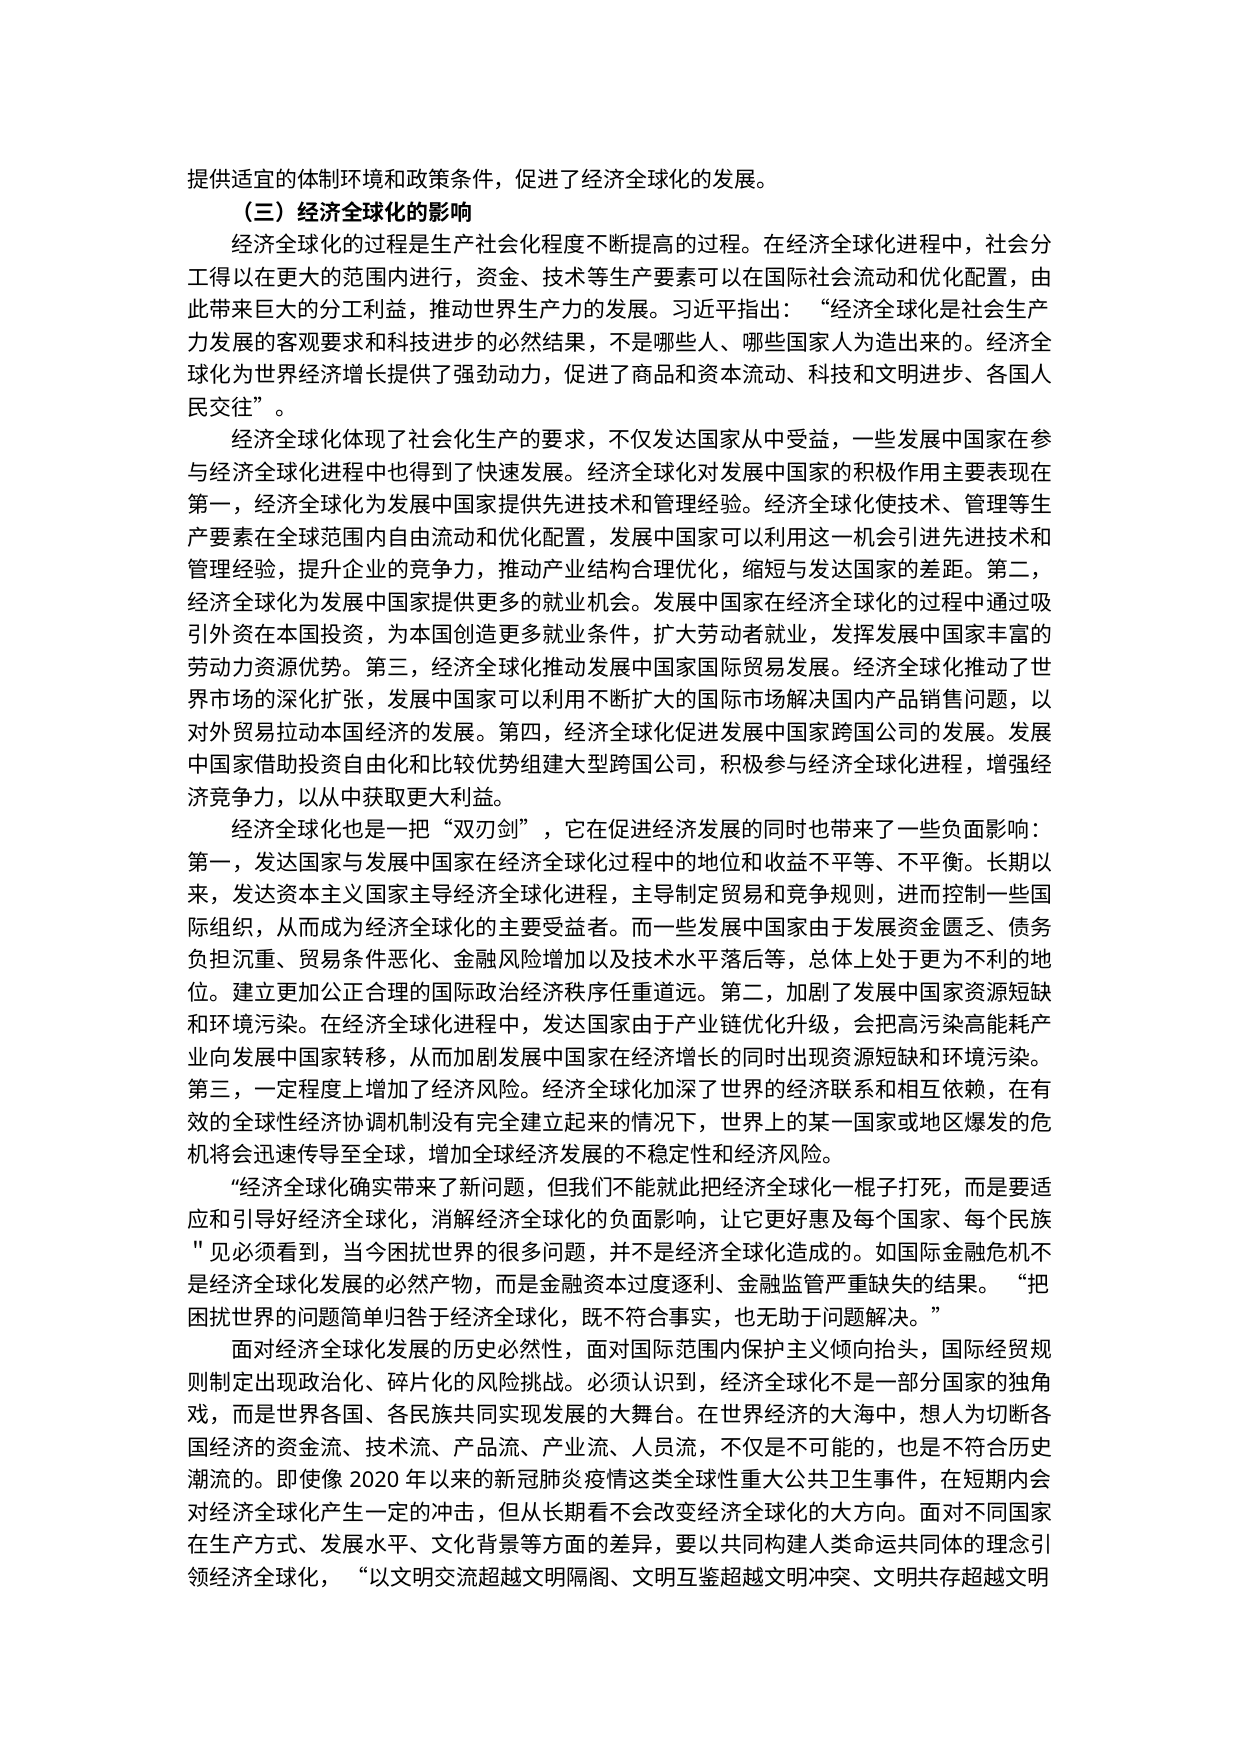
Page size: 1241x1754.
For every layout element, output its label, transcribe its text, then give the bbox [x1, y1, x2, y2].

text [187, 162, 1053, 194]
text 经济全球化也是一把“双刃剑”，它在促进经济发展的同时也带来了一些负面影响：第一，发达国家与发展中国家在经济全球化过程中的地位和收益不平等、不平衡。长期以来，发达资本主义国家主导经济全球化进程，主导制定贸易和竞争规则，进而控制一些国际组织，从而成为经济全球化的主要受益者。而一些发展中国家由于发展资金匮乏、债务负担沉重、贸易条件恶化、金融风险增加以及技术水平落后等，总体上处于更为不利的地位。建立更加公正合理的国际政治经济秩序任重道远。第二，加剧了发展中国家资源短缺和环境污染。在经济全球化进程中，发达国家由于产业链优化升级，会把高污染高能耗产业向发展中国家转移，从而加剧发展中国家在经济增长的同时出现资源短缺和环境污染。第三，一定程度上增加了经济风险。经济全球化加深了世界的经济联系和相互依赖，在有效的全球性经济协调机制没有完全建立起来的情况下，世界上的某一国家或地区爆发的危机将会迅速传导至全球，增加全球经济发展的不稳定性和经济风险。 [187, 812, 1053, 1169]
text 经济全球化体现了社会化生产的要求，不仅发达国家从中受益，一些发展中国家在参与经济全球化进程中也得到了快速发展。经济全球化对发展中国家的积极作用主要表现在：第一，经济全球化为发展中国家提供先进技术和管理经验。经济全球化使技术、管理等生产要素在全球范围内自由流动和优化配置，发展中国家可以利用这一机会引进先进技术和管理经验，提升企业的竞争力，推动产业结构合理优化，缩短与发达国家的差距。第二，经济全球化为发展中国家提供更多的就业机会。发展中国家在经济全球化的过程中通过吸引外资在本国投资，为本国创造更多就业条件，扩大劳动者就业，发挥发展中国家丰富的劳动力资源优势。第三，经济全球化推动发展中国家国际贸易发展。经济全球化推动了世界市场的深化扩张，发展中国家可以利用不断扩大的国际市场解决国内产品销售问题，以对外贸易拉动本国经济的发展。第四，经济全球化促进发展中国家跨国公司的发展。发展中国家借助投资自由化和比较优势组建大型跨国公司，积极参与经济全球化进程，增强经济竞争力，以从中获取更大利益。 [187, 422, 1053, 812]
text “经济全球化确实带来了新问题，但我们不能就此把经济全球化一棍子打死，而是要适应和引导好经济全球化，消解经济全球化的负面影响，让它更好惠及每个国家、每个民族。＂见必须看到，当今困扰世界的很多问题，并不是经济全球化造成的。如国际金融危机不是经济全球化发展的必然产物，而是金融资本过度逐利、金融监管严重缺失的结果。 “把困扰世界的问题简单归咎于经济全球化，既不符合事实，也无助于问题解决。” [187, 1169, 1053, 1332]
text （三）经济全球化的影响 [187, 194, 1053, 227]
text 经济全球化的过程是生产社会化程度不断提高的过程。在经济全球化进程中，社会分工得以在更大的范围内进行，资金、技术等生产要素可以在国际社会流动和优化配置，由此带来巨大的分工利益，推动世界生产力的发展。习近平指出： “经济全球化是社会生产力发展的客观要求和科技进步的必然结果，不是哪些人、哪些国家人为造出来的。经济全球化为世界经济增长提供了强劲动力，促进了商品和资本流动、科技和文明进步、各国人民交往”。 [187, 227, 1053, 422]
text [187, 1332, 1053, 1592]
